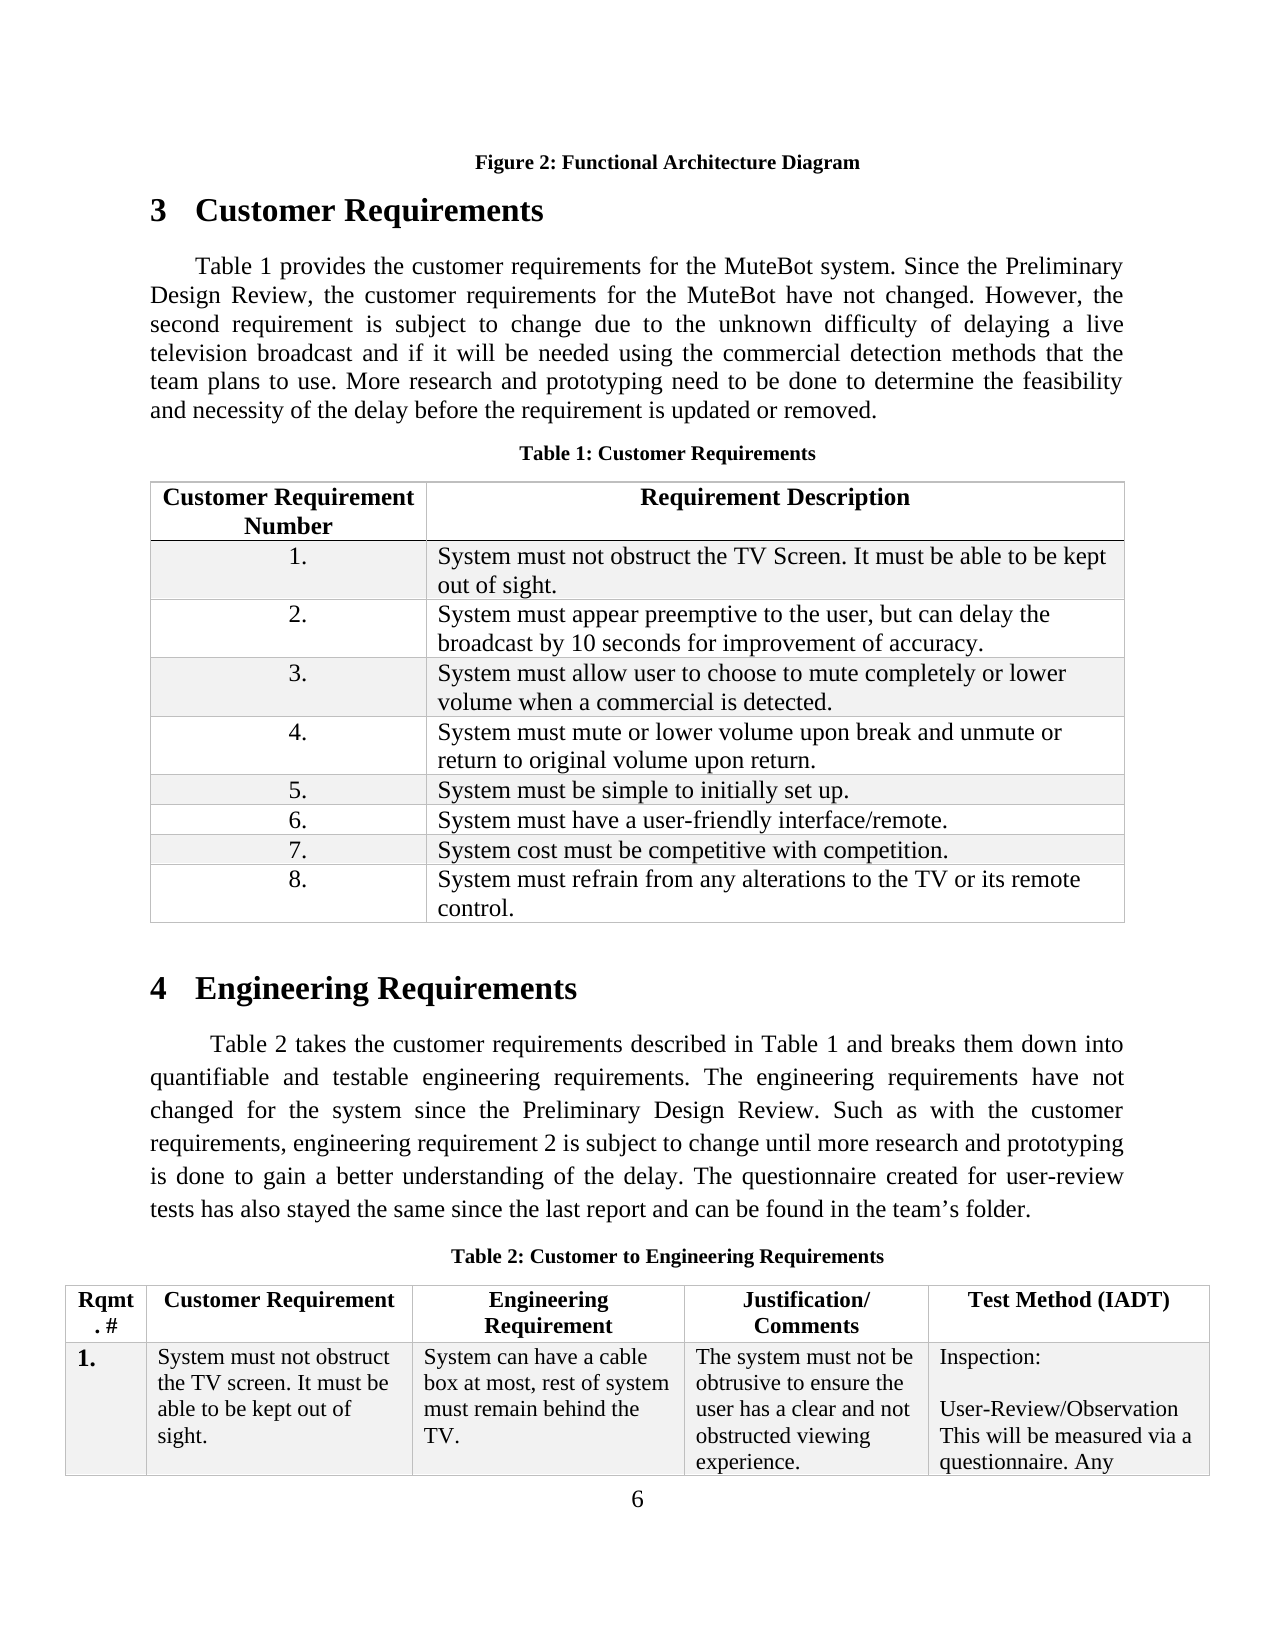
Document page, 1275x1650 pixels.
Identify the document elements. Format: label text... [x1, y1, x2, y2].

table_cell System must allow user to choose to mute completely or lower volume when a commercial is detected. [427, 658, 1124, 716]
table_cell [685, 1343, 928, 1474]
table_cell System must refrain from any alterations to the TV or its remote control. [427, 865, 1124, 922]
table_header Customer Requirement Number [151, 483, 426, 540]
table_cell System must not obstruct the TV Screen. It must be able to be kept out of sight. [427, 541, 1124, 598]
subtitle Customer Requirements [150, 191, 1125, 229]
text Figure 2: Functional Architecture Diagram [150, 150, 1125, 174]
text Table 2 takes the customer requirements described in Table 1 and breaks them down into quantifiable and testable engineering requirements. The engineering requirements have not changed for the system since the Preliminary Design Review. Such as with the customer requirements, engineering requirement 2 is subject to change until more research and prototyping is done to gain a better understanding of the delay. The questionnaire created for user-review tests has also stayed the same since the last report and can be found in the team’s folder. [150, 1029, 1125, 1223]
table_header Justification/Comments [685, 1286, 928, 1342]
text Table 2: Customer to Engineering Requirements [150, 1244, 1125, 1268]
subtitle Engineering Requirements [150, 968, 1125, 1007]
table_cell System must be simple to initially set up. [427, 775, 1124, 804]
table_cell System must mute or lower volume upon break and unmute or return to original volume upon return. [427, 717, 1124, 774]
text Table 1: Customer Requirements [150, 441, 1125, 465]
table_cell [151, 717, 426, 774]
table_header Requirement Description [427, 483, 1124, 540]
table_header Rqmt. # [66, 1286, 146, 1342]
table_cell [147, 1343, 412, 1474]
table_cell System must have a user-friendly interface/remote. [427, 805, 1124, 834]
table_cell [66, 1343, 146, 1474]
table_cell System cost must be competitive with competition. [427, 835, 1124, 863]
text Table 1 provides the customer requirements for the MuteBot system. Since the Preliminary Design Review, the customer requirements for the MuteBot have not changed. However, the second requirement is subject to change due to the unknown difficulty of delaying a live television broadcast and if it will be needed using the commercial detection methods that the team plans to use. More research and prototyping need to be done to determine the feasibility and necessity of the delay before the requirement is updated or removed. [150, 251, 1125, 424]
table_cell [151, 835, 426, 863]
table_cell [151, 865, 426, 922]
table_cell [151, 600, 426, 657]
table_cell [151, 658, 426, 716]
table_cell [151, 541, 426, 598]
table_header Customer Requirement [147, 1286, 412, 1342]
table_cell System must appear preemptive to the user, but can delay the broadcast by 10 seconds for improvement of accuracy. [427, 600, 1124, 657]
table_header Engineering Requirement [413, 1286, 684, 1342]
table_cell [413, 1343, 684, 1474]
table_cell [151, 805, 426, 834]
table_cell [151, 775, 426, 804]
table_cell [929, 1343, 1209, 1474]
table_header Test Method (IADT) [929, 1286, 1209, 1342]
